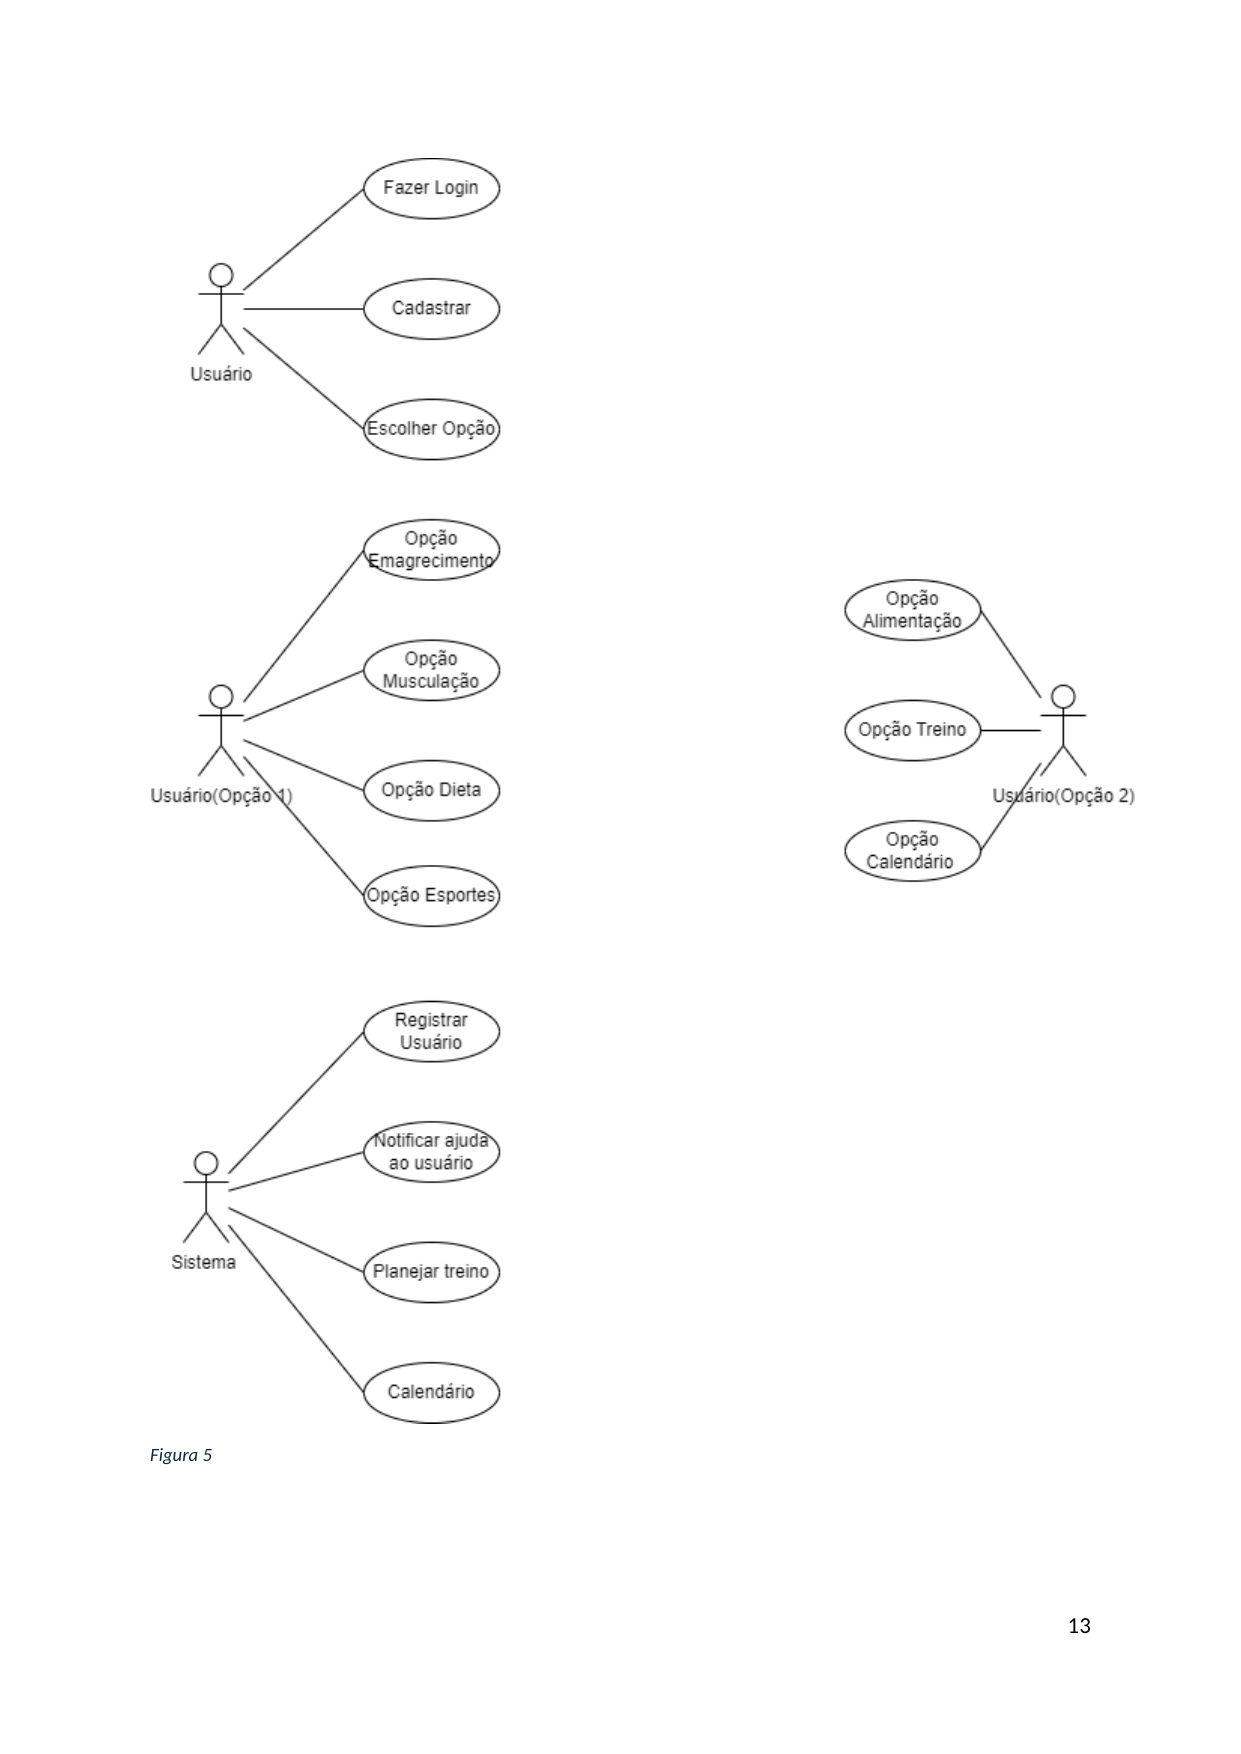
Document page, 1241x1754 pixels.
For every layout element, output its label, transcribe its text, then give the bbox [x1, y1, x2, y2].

text Figura 5 [150, 1443, 1128, 1466]
picture [150, 158, 1135, 1424]
